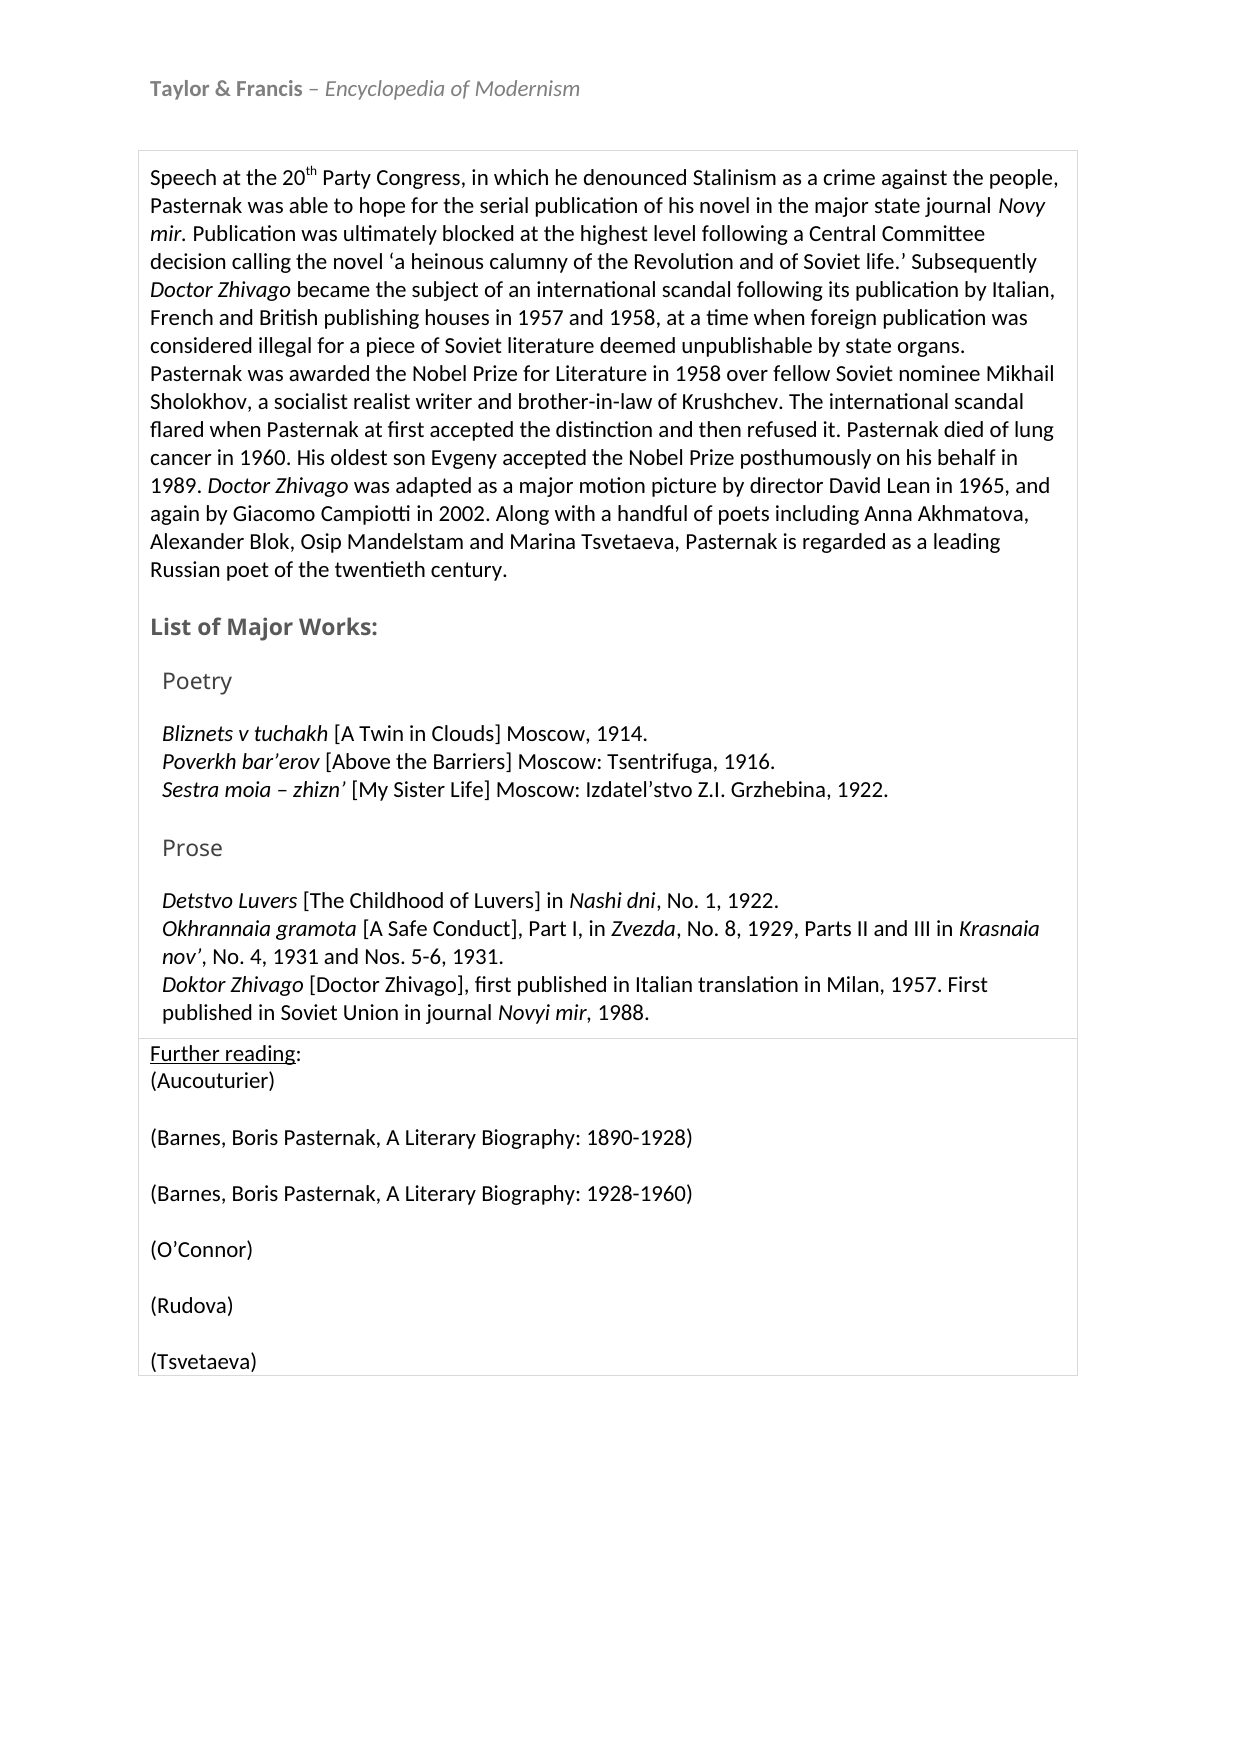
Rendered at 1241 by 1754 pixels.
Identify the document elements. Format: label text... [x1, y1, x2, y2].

table_cell Further reading: [139, 1039, 1077, 1375]
